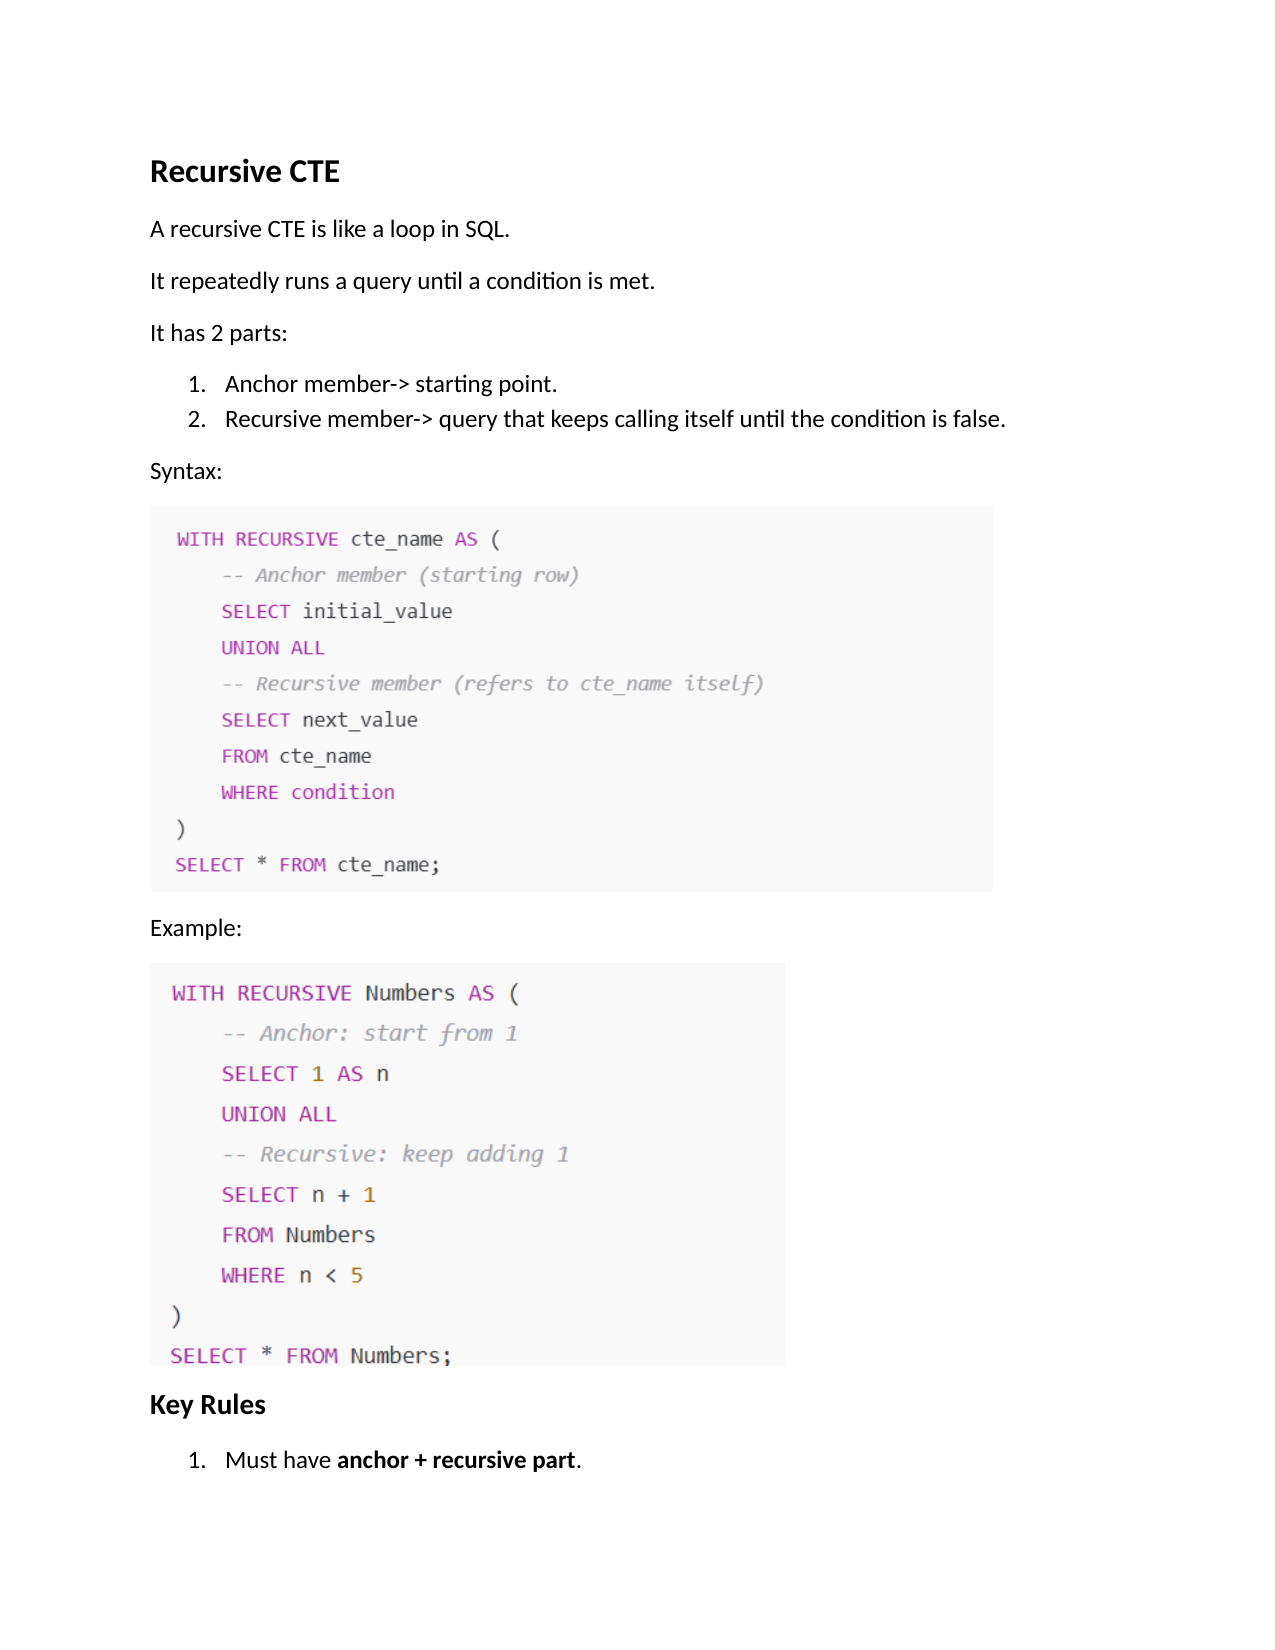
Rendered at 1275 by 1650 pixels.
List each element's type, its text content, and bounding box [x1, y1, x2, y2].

text Syntax: [150, 455, 1125, 486]
text Key Rules [150, 1386, 1125, 1422]
text Example: [150, 912, 1125, 943]
text It has 2 parts: [150, 317, 1125, 347]
list Anchor member-> starting point. [187, 368, 1125, 399]
list Must have anchor + recursive part. [187, 1444, 1125, 1474]
picture [150, 506, 1014, 892]
text A recursive CTE is like a loop in SQL. [150, 213, 1125, 244]
text Recursive CTE [150, 150, 1125, 191]
text It repeatedly runs a query until a condition is met. [150, 265, 1125, 296]
picture [150, 963, 786, 1366]
list Recursive member-> query that keeps calling itself until the condition is false. [187, 403, 1125, 434]
